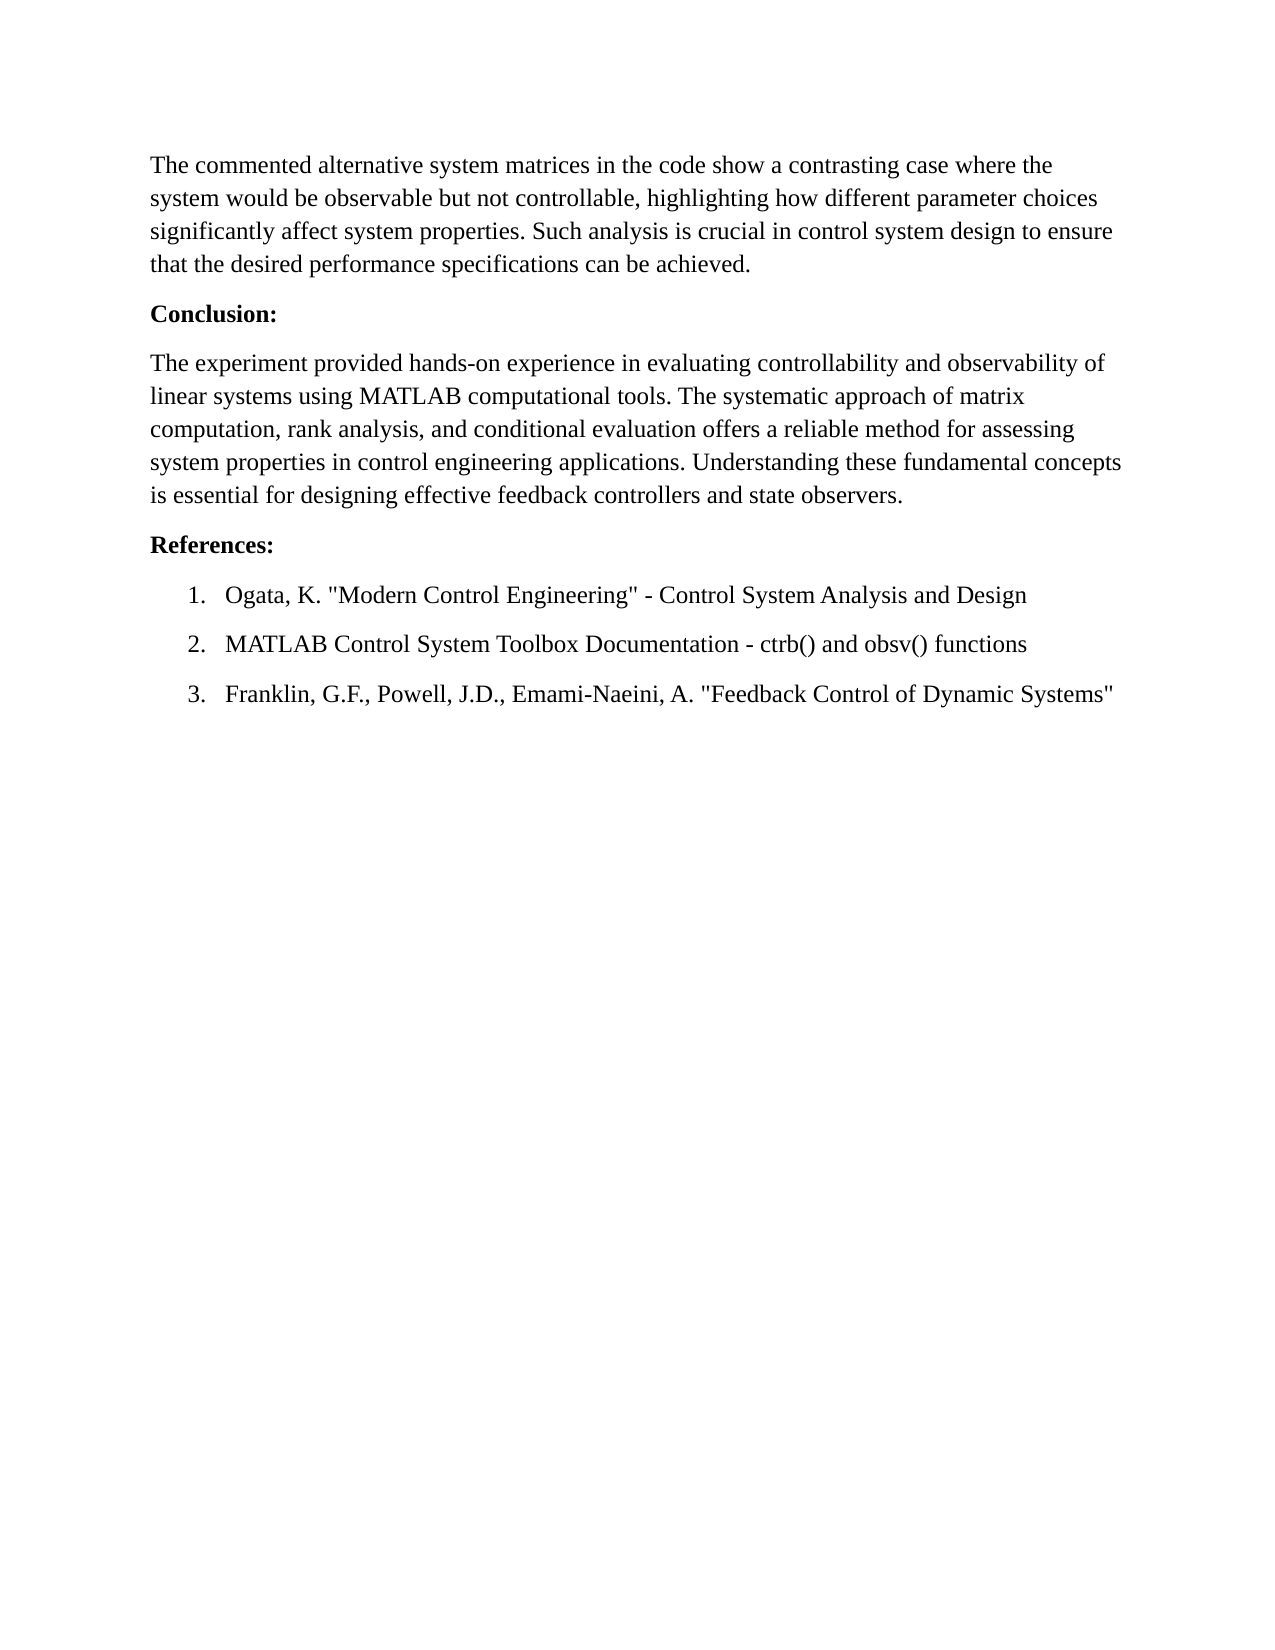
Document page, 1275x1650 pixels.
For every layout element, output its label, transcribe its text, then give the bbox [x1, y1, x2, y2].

text References: [150, 530, 1125, 559]
list MATLAB Control System Toolbox Documentation - ctrb() and obsv() functions [187, 629, 1125, 658]
text Conclusion: [150, 299, 1125, 327]
list Ogata, K. "Modern Control Engineering" - Control System Analysis and Design [187, 580, 1125, 609]
list Franklin, G.F., Powell, J.D., Emami-Naeini, A. "Feedback Control of Dynamic Systems" [187, 679, 1125, 708]
text The commented alternative system matrices in the code show a contrasting case where the system would be observable but not controllable, highlighting how different parameter choices significantly affect system properties. Such analysis is crucial in control system design to ensure that the desired performance specifications can be achieved. [150, 150, 1125, 278]
text The experiment provided hands-on experience in evaluating controllability and observability of linear systems using MATLAB computational tools. The systematic approach of matrix computation, rank analysis, and conditional evaluation offers a reliable method for assessing system properties in control engineering applications. Understanding these fundamental concepts is essential for designing effective feedback controllers and state observers. [150, 348, 1125, 509]
